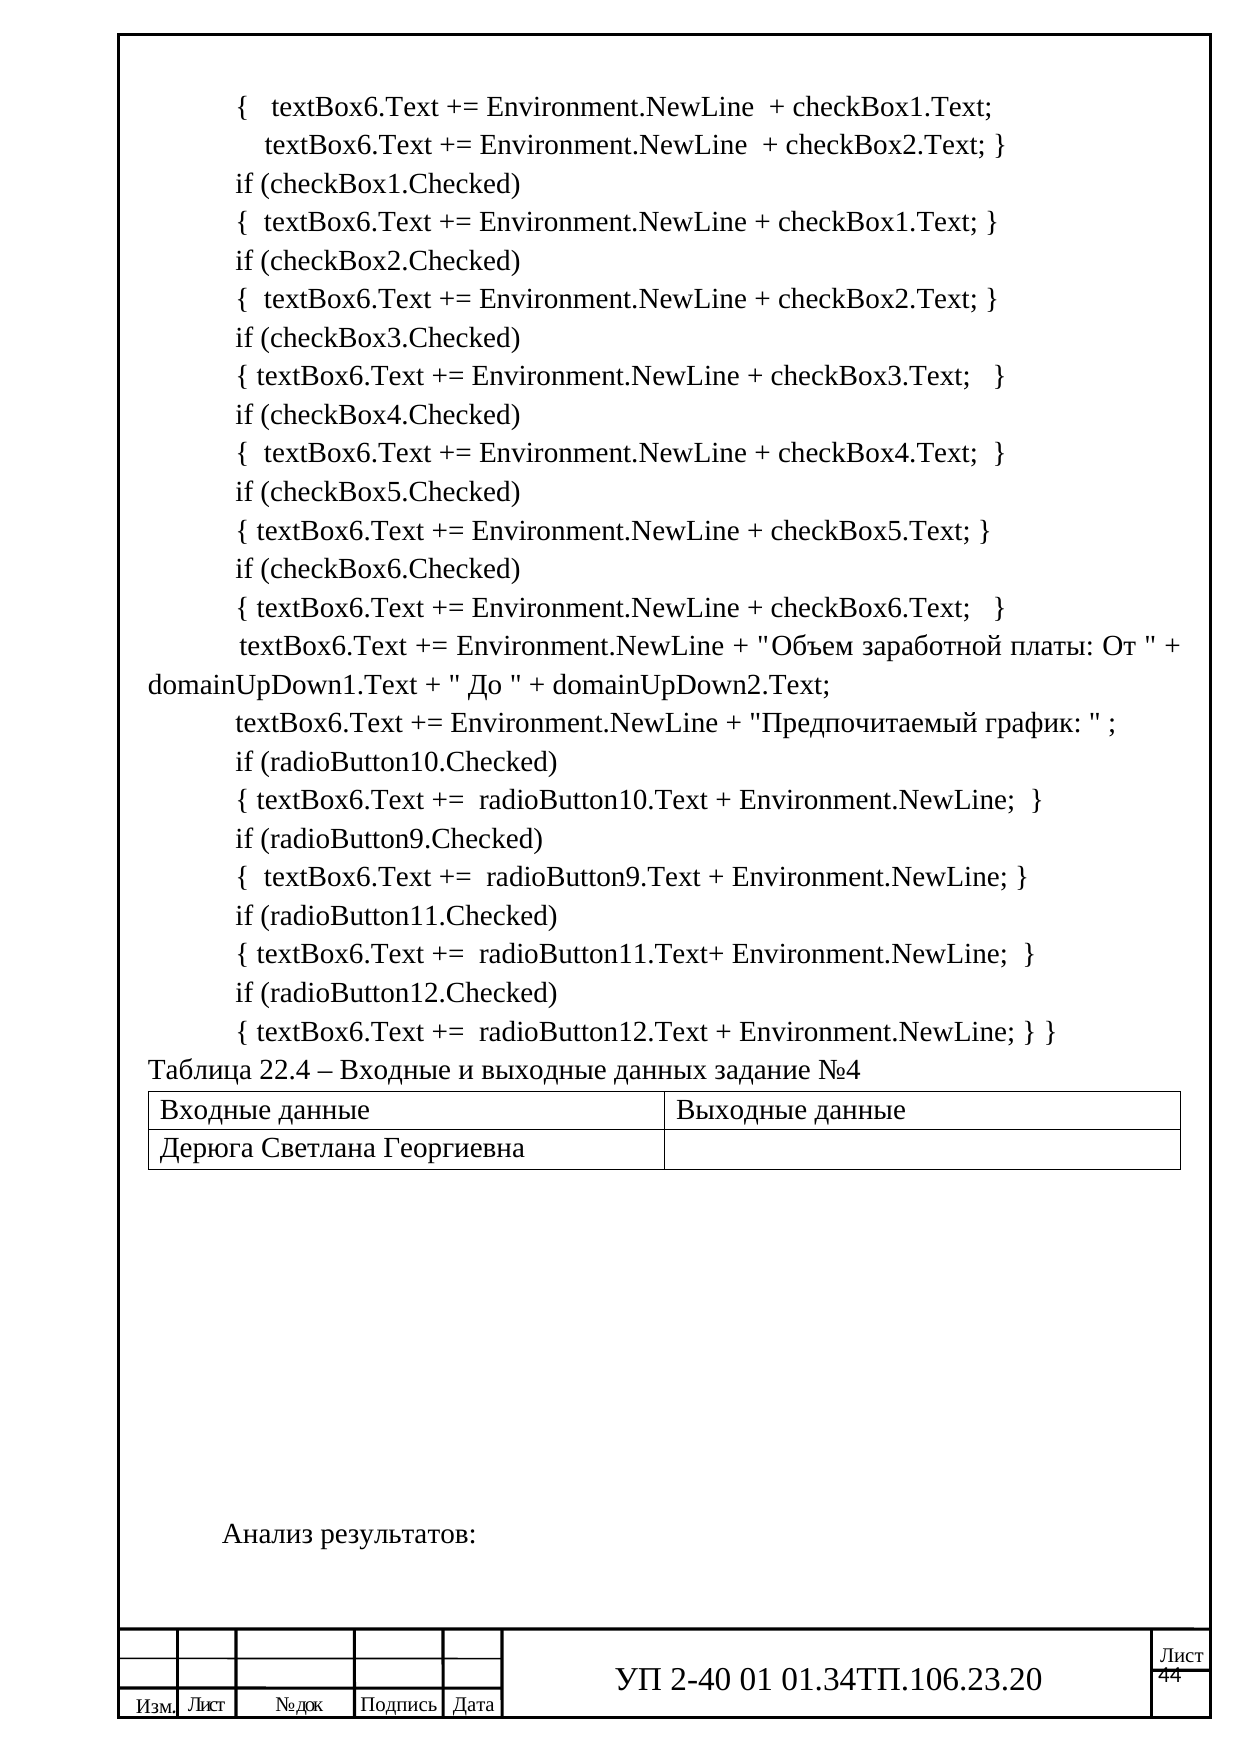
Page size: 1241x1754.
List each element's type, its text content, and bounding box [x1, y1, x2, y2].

text { textBox6.Text += Environment.NewLine + checkBox1.Text; } [148, 204, 1181, 238]
text { textBox6.Text += radioButton9.Text + Environment.NewLine; } [148, 859, 1181, 893]
text { textBox6.Text += Environment.NewLine + checkBox2.Text; } [148, 281, 1181, 315]
text if (checkBox6.Checked) [148, 551, 1181, 585]
text if (checkBox3.Checked) [148, 320, 1181, 353]
table_header Входные данные [149, 1092, 664, 1129]
text if (radioButton9.Checked) [148, 821, 1181, 854]
text { textBox6.Text += Environment.NewLine + checkBox6.Text; } [148, 590, 1181, 623]
text { textBox6.Text += Environment.NewLine + checkBox3.Text; } [148, 358, 1181, 392]
text { textBox6.Text += Environment.NewLine + checkBox1.Text; [148, 89, 1181, 122]
text if (checkBox5.Checked) [148, 474, 1181, 508]
text textBox6.Text += Environment.NewLine + "Объем заработной платы: От " + domainUpDown1.Text + " До " + domainUpDown2.Text; [148, 628, 1181, 700]
text { textBox6.Text += Environment.NewLine + checkBox5.Text; } [148, 513, 1181, 546]
table_header Выходные данные [665, 1092, 1180, 1129]
text if (checkBox2.Checked) [148, 243, 1181, 276]
table_cell Дерюга Светлана Георгиевна [149, 1130, 664, 1169]
text { textBox6.Text += Environment.NewLine + checkBox4.Text; } [148, 436, 1181, 469]
text if (checkBox1.Checked) [148, 166, 1181, 199]
text if (radioButton10.Checked) [148, 744, 1181, 777]
text textBox6.Text += Environment.NewLine + "Предпочитаемый график: " ; [148, 705, 1181, 739]
text { textBox6.Text += radioButton10.Text + Environment.NewLine; } [148, 782, 1181, 816]
text if (radioButton11.Checked) [148, 898, 1181, 932]
text textBox6.Text += Environment.NewLine + checkBox2.Text; } [148, 127, 1181, 161]
table_cell [665, 1130, 1180, 1169]
text Анализ результатов: [148, 1517, 1181, 1550]
text { textBox6.Text += radioButton11.Text+ Environment.NewLine; } [148, 937, 1181, 970]
text Таблица 22.4 – Входные и выходные данных задание №4 [148, 1052, 1181, 1086]
text if (checkBox4.Checked) [148, 397, 1181, 431]
text if (radioButton12.Checked) [148, 975, 1181, 1009]
text { textBox6.Text += radioButton12.Text + Environment.NewLine; } } [148, 1014, 1181, 1047]
